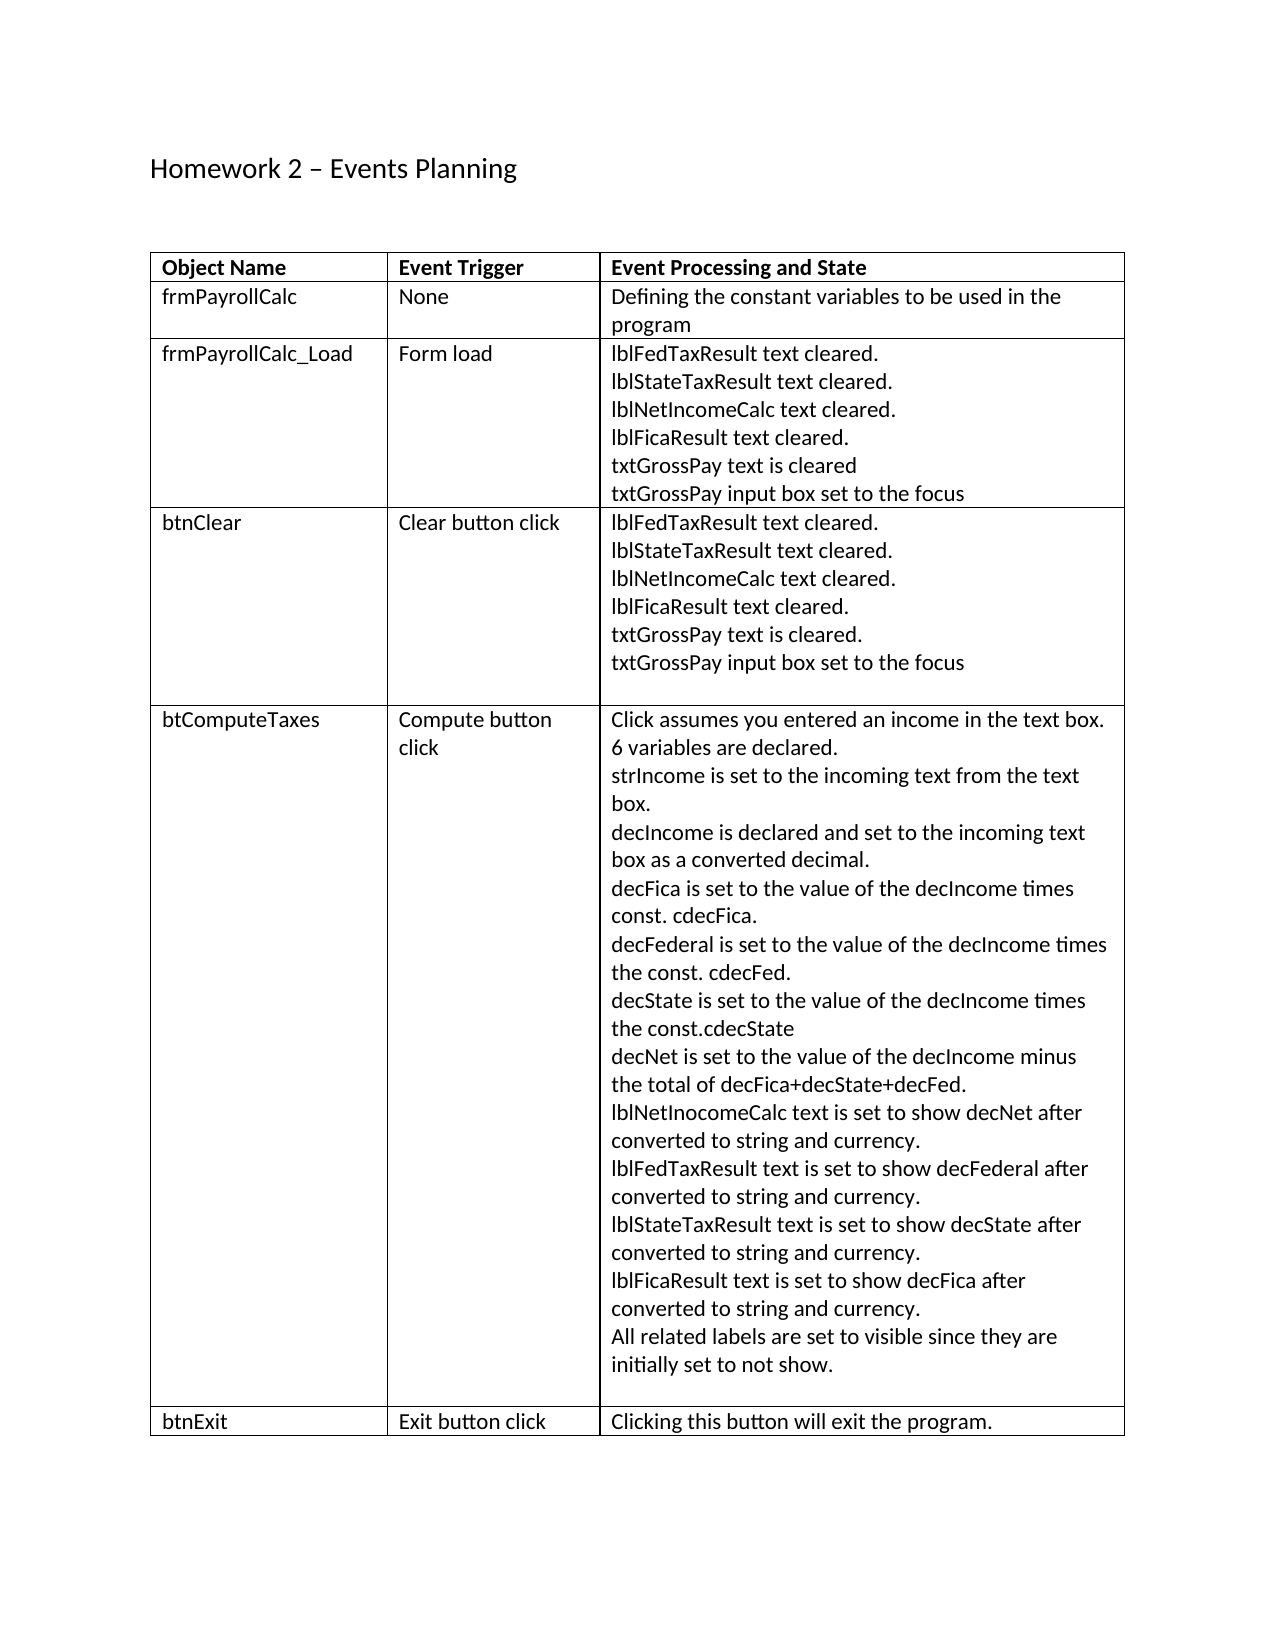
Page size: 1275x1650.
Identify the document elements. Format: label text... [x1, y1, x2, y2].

table_header Object Name [151, 253, 387, 281]
table_cell Defining the constant variables to be used in the program [601, 282, 1124, 338]
table_cell btnExit [151, 1407, 387, 1435]
table_cell Clear button click [388, 508, 599, 704]
table_cell Form load [388, 339, 599, 507]
table_cell frmPayrollCalc [151, 282, 387, 338]
table_cell Compute button click [388, 706, 599, 1406]
table_header Event Processing and State [601, 253, 1124, 281]
table_cell lblFedTaxResult text cleared. lblStateTaxResult text cleared. lblNetIncomeCalc text cleared. lblFicaResult text cleared. txtGrossPay text is cleared. txtGrossPay input box set to the focus [601, 508, 1124, 704]
table_cell lblFedTaxResult text cleared. lblStateTaxResult text cleared. lblNetIncomeCalc text cleared. lblFicaResult text cleared. txtGrossPay text is cleared txtGrossPay input box set to the focus [601, 339, 1124, 507]
table_header Event Trigger [388, 253, 599, 281]
text Homework 2 – Events Planning [150, 150, 1125, 186]
table_cell btnClear [151, 508, 387, 704]
table_cell Exit button click [388, 1407, 599, 1435]
table_cell Click assumes you entered an income in the text box. 6 variables are declared. strIncome is set to the incoming text from the text box. decIncome is declared and set to the incoming text box as a converted decimal. decFica is set to the value of the decIncome times const. cdecFica. decFederal is set to the value of the decIncome times the const. cdecFed. decState is set to the value of the decIncome times the const.cdecState decNet is set to the value of the decIncome minus the total of decFica+decState+decFed. lblNetInocomeCalc text is set to show decNet after converted to string and currency. lblFedTaxResult text is set to show decFederal after converted to string and currency. lblStateTaxResult text is set to show decState after converted to string and currency. lblFicaResult text is set to show decFica after converted to string and currency. All related labels are set to visible since they are initially set to not show. [601, 706, 1124, 1406]
table_cell Clicking this button will exit the program. [601, 1407, 1124, 1435]
table_cell btComputeTaxes [151, 706, 387, 1406]
table_cell frmPayrollCalc_Load [151, 339, 387, 507]
table_cell None [388, 282, 599, 338]
